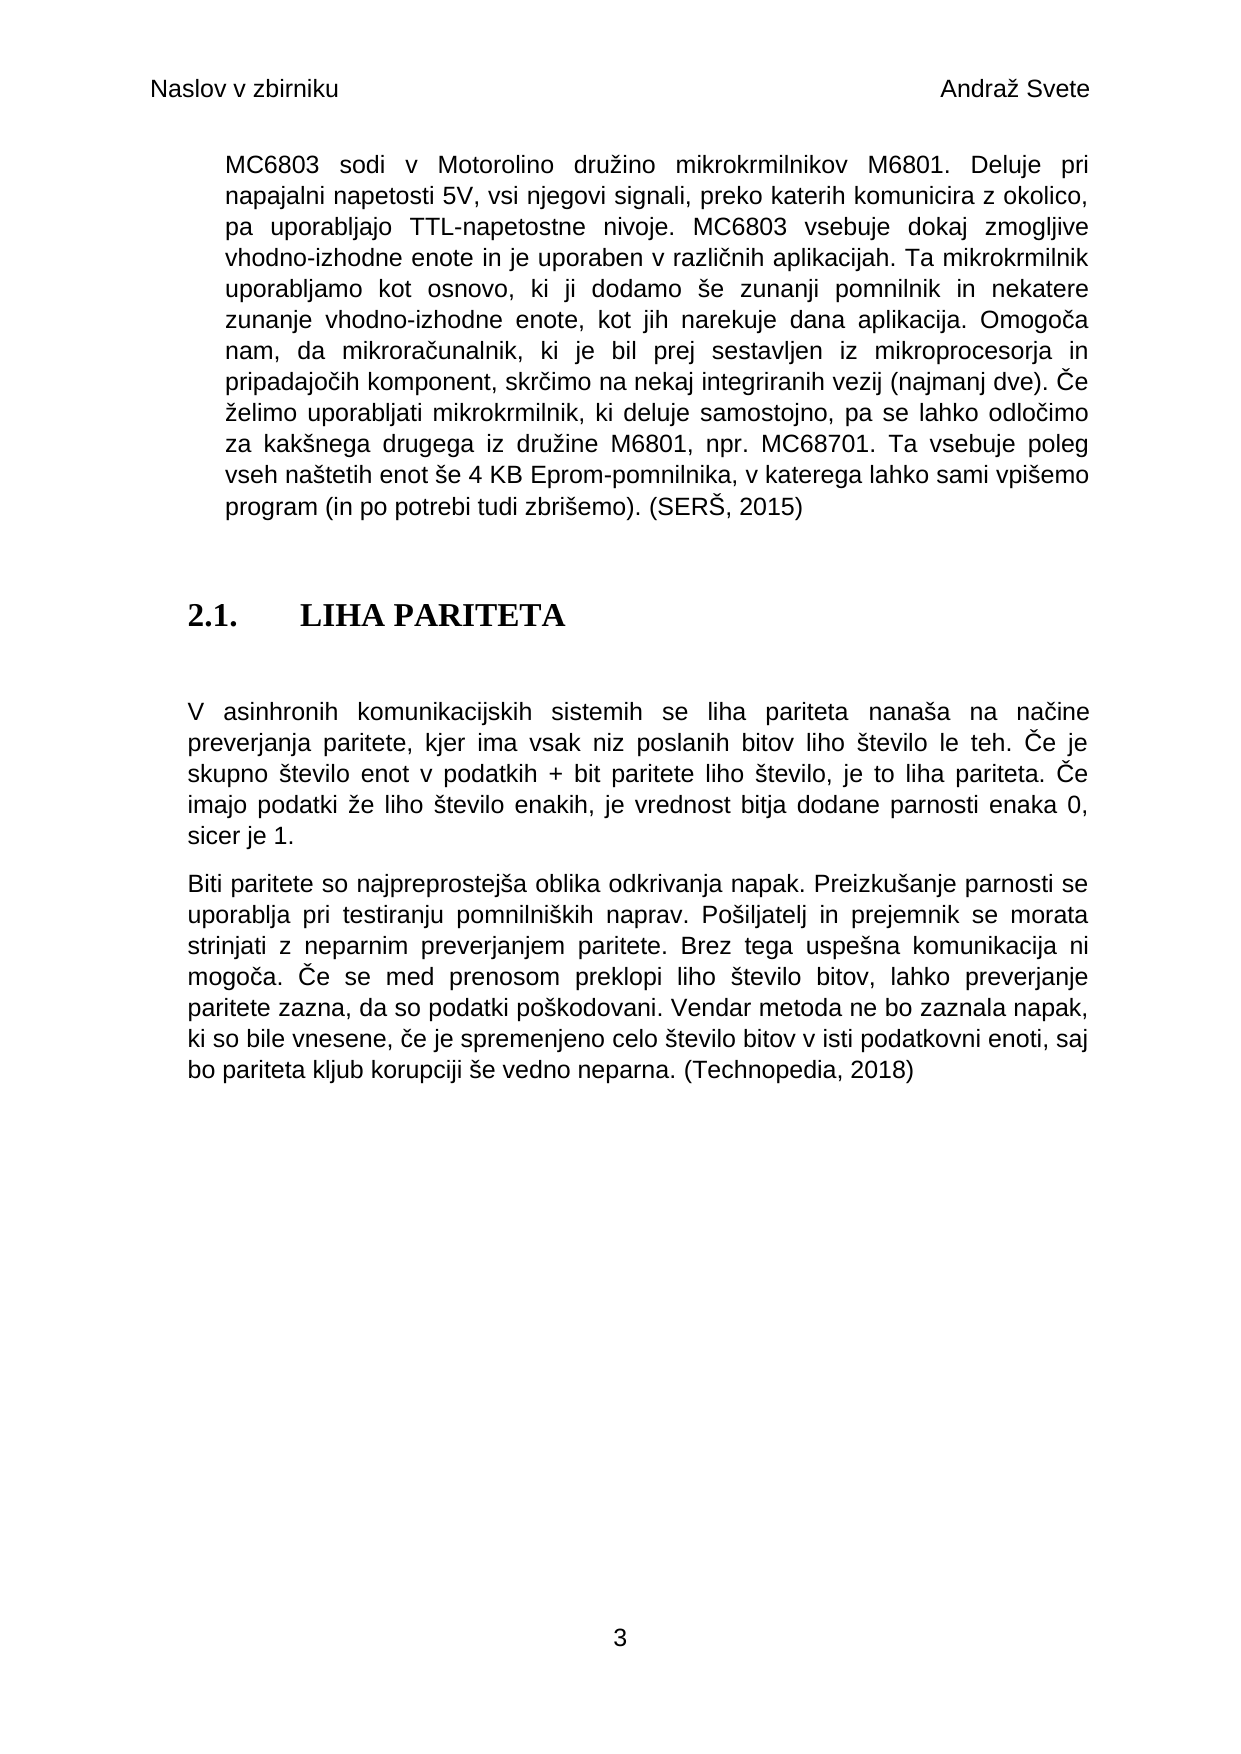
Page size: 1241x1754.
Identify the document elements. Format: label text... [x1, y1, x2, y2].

text V asinhronih komunikacijskih sistemih se liha pariteta nanaša na načine preverjanja paritete, kjer ima vsak niz poslanih bitov liho število le teh. Če je skupno število enot v podatkih + bit paritete liho število, je to liha pariteta. Če imajo podatki že liho število enakih, je vrednost bitja dodane parnosti enaka 0, sicer je 1. [187, 697, 1090, 850]
text Biti paritete so najpreprostejša oblika odkrivanja napak. Preizkušanje parnosti se uporablja pri testiranju pomnilniških naprav. Pošiljatelj in prejemnik se morata strinjati z neparnim preverjanjem paritete. Brez tega uspešna komunikacija ni mogoča. Če se med prenosom preklopi liho število bitov, lahko preverjanje paritete zazna, da so podatki poškodovani. Vendar metoda ne bo zaznala napak, ki so bile vnesene, če je spremenjeno celo število bitov v isti podatkovni enoti, saj bo pariteta kljub korupciji še vedno neparna. [187, 869, 1090, 1084]
subtitle LIHA PARITETA [187, 595, 1090, 633]
text MC6803 sodi v Motorolino družino mikrokrmilnikov M6801. Deluje pri napajalni napetosti 5V, vsi njegovi signali, preko katerih komunicira z okolico, pa uporabljajo TTL-napetostne nivoje. MC6803 vsebuje dokaj zmogljive vhodno-izhodne enote in je uporaben v različnih aplikacijah. Ta mikrokrmilnik uporabljamo kot osnovo, ki ji dodamo še zunanji pomnilnik in nekatere zunanje vhodno-izhodne enote, kot jih narekuje dana aplikacija. Omogoča nam, da mikroračunalnik, ki je bil prej sestavljen iz mikroprocesorja in pripadajočih komponent, skrčimo na nekaj integriranih vezij (najmanj dve). Če želimo uporabljati mikrokrmilnik, ki deluje samostojno, pa se lahko odločimo za kakšnega drugega iz družine M6801, npr. MC68701. Ta vsebuje poleg vseh naštetih enot še 4 KB Eprom-pomnilnika, v katerega lahko sami vpišemo program (in po potrebi tudi zbrišemo). [225, 150, 1090, 520]
